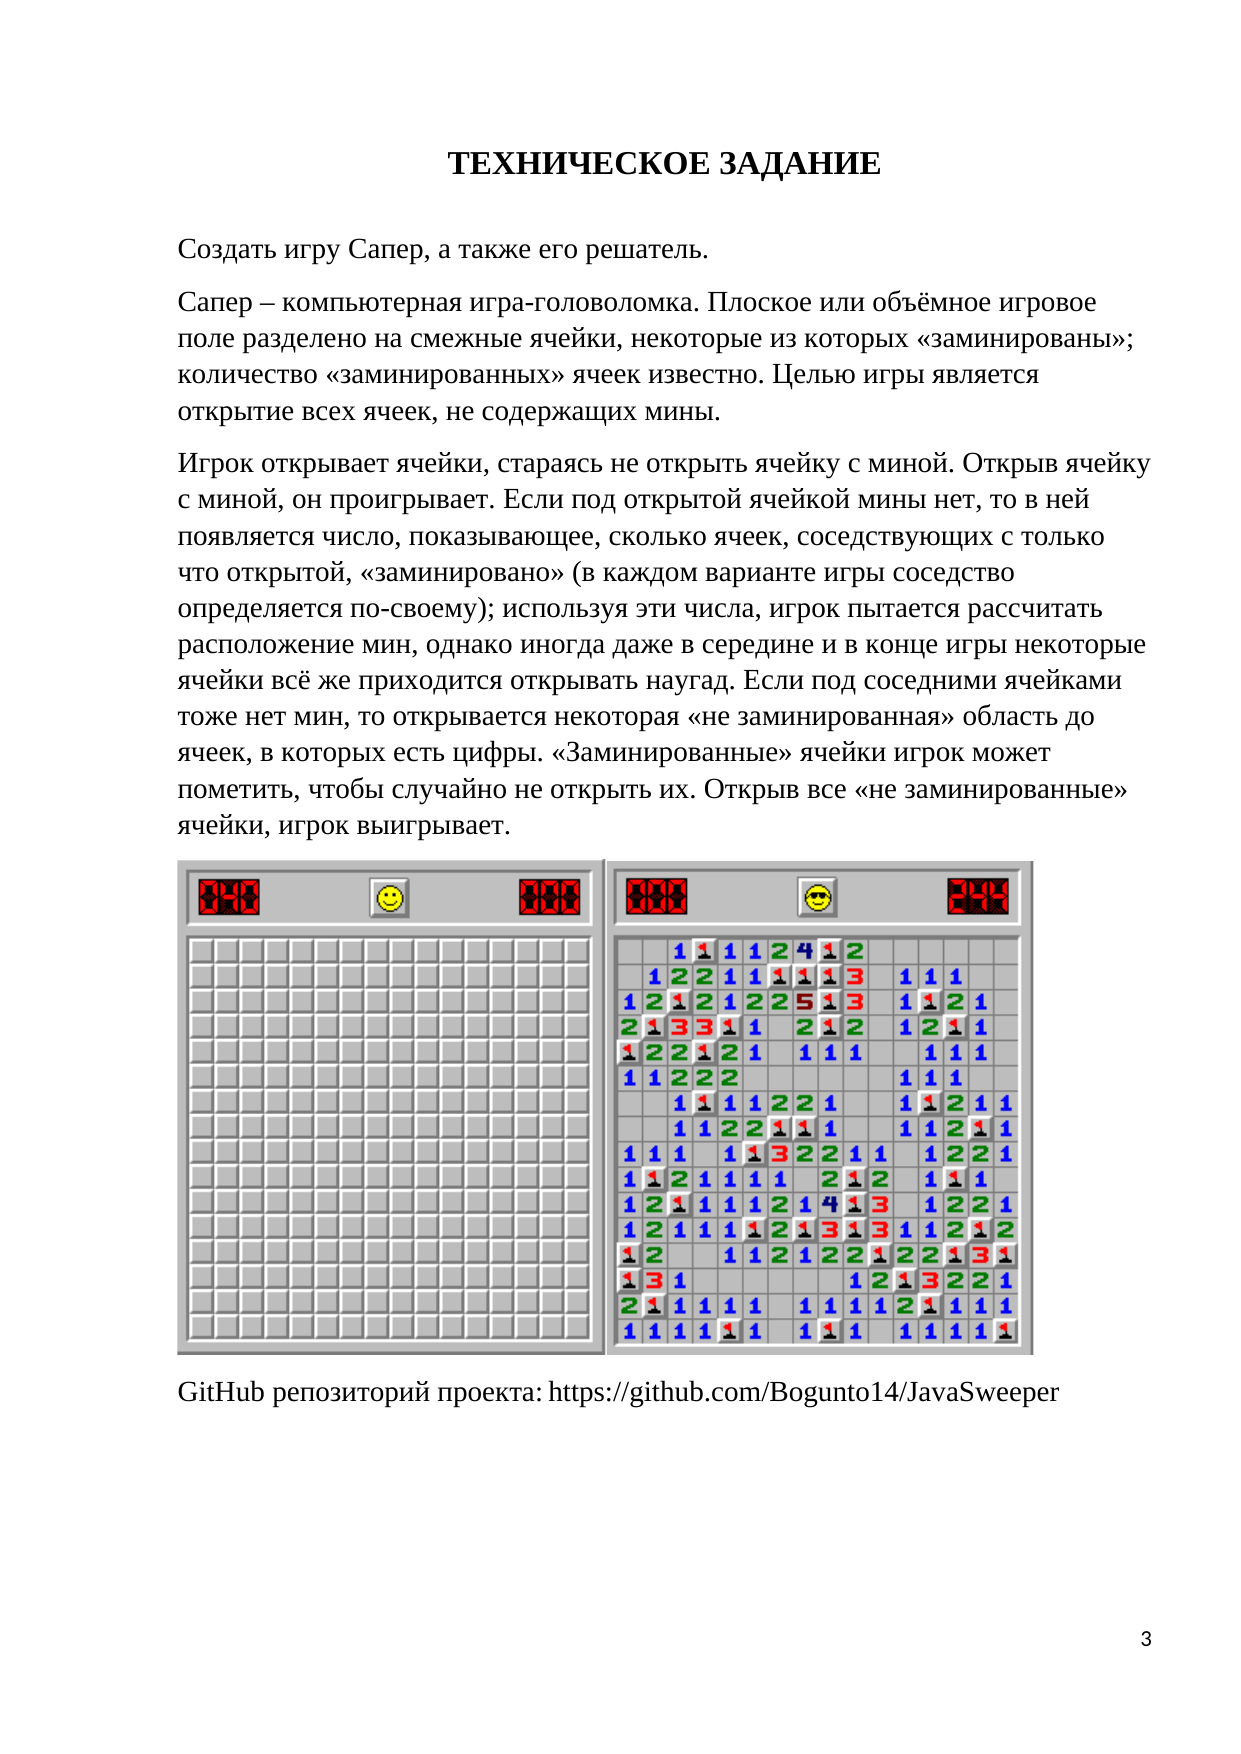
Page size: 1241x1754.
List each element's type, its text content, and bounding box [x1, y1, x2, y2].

text Сапер – компьютерная игра-головоломка. Плоское или объёмное игровое поле разделено на смежные ячейки, некоторые из которых «заминированы»; количество «заминированных» ячеек известно. Целью игры является открытие всех ячеек, не содержащих мины. [177, 284, 1152, 426]
picture [177, 859, 1034, 1355]
text Игрок открывает ячейки, стараясь не открыть ячейку с миной. Открыв ячейку с миной, он проигрывает. Если под открытой ячейкой мины нет, то в ней появляется число, показывающее, сколько ячеек, соседствующих с только что открытой, «заминировано» (в каждом варианте игры соседство определяется по-своему); используя эти числа, игрок пытается рассчитать расположение мин, однако иногда даже в середине и в конце игры некоторые ячейки всё же приходится открывать наугад. Если под соседними ячейками тоже нет мин, то открывается некоторая «не заминированная» область до ячеек, в которых есть цифры. «Заминированные» ячейки игрок может пометить, чтобы случайно не открыть их. Открыв все «не заминированные» ячейки, игрок выигрывает. [177, 445, 1152, 840]
subtitle ТЕХНИЧЕСКОЕ ЗАДАНИЕ [177, 143, 1152, 181]
text GitHub репозиторий проекта: https://github.com/Bogunto14/JavaSweeper [177, 1374, 1152, 1407]
text Создать игру Сапер, а также его решатель. [177, 231, 1152, 265]
